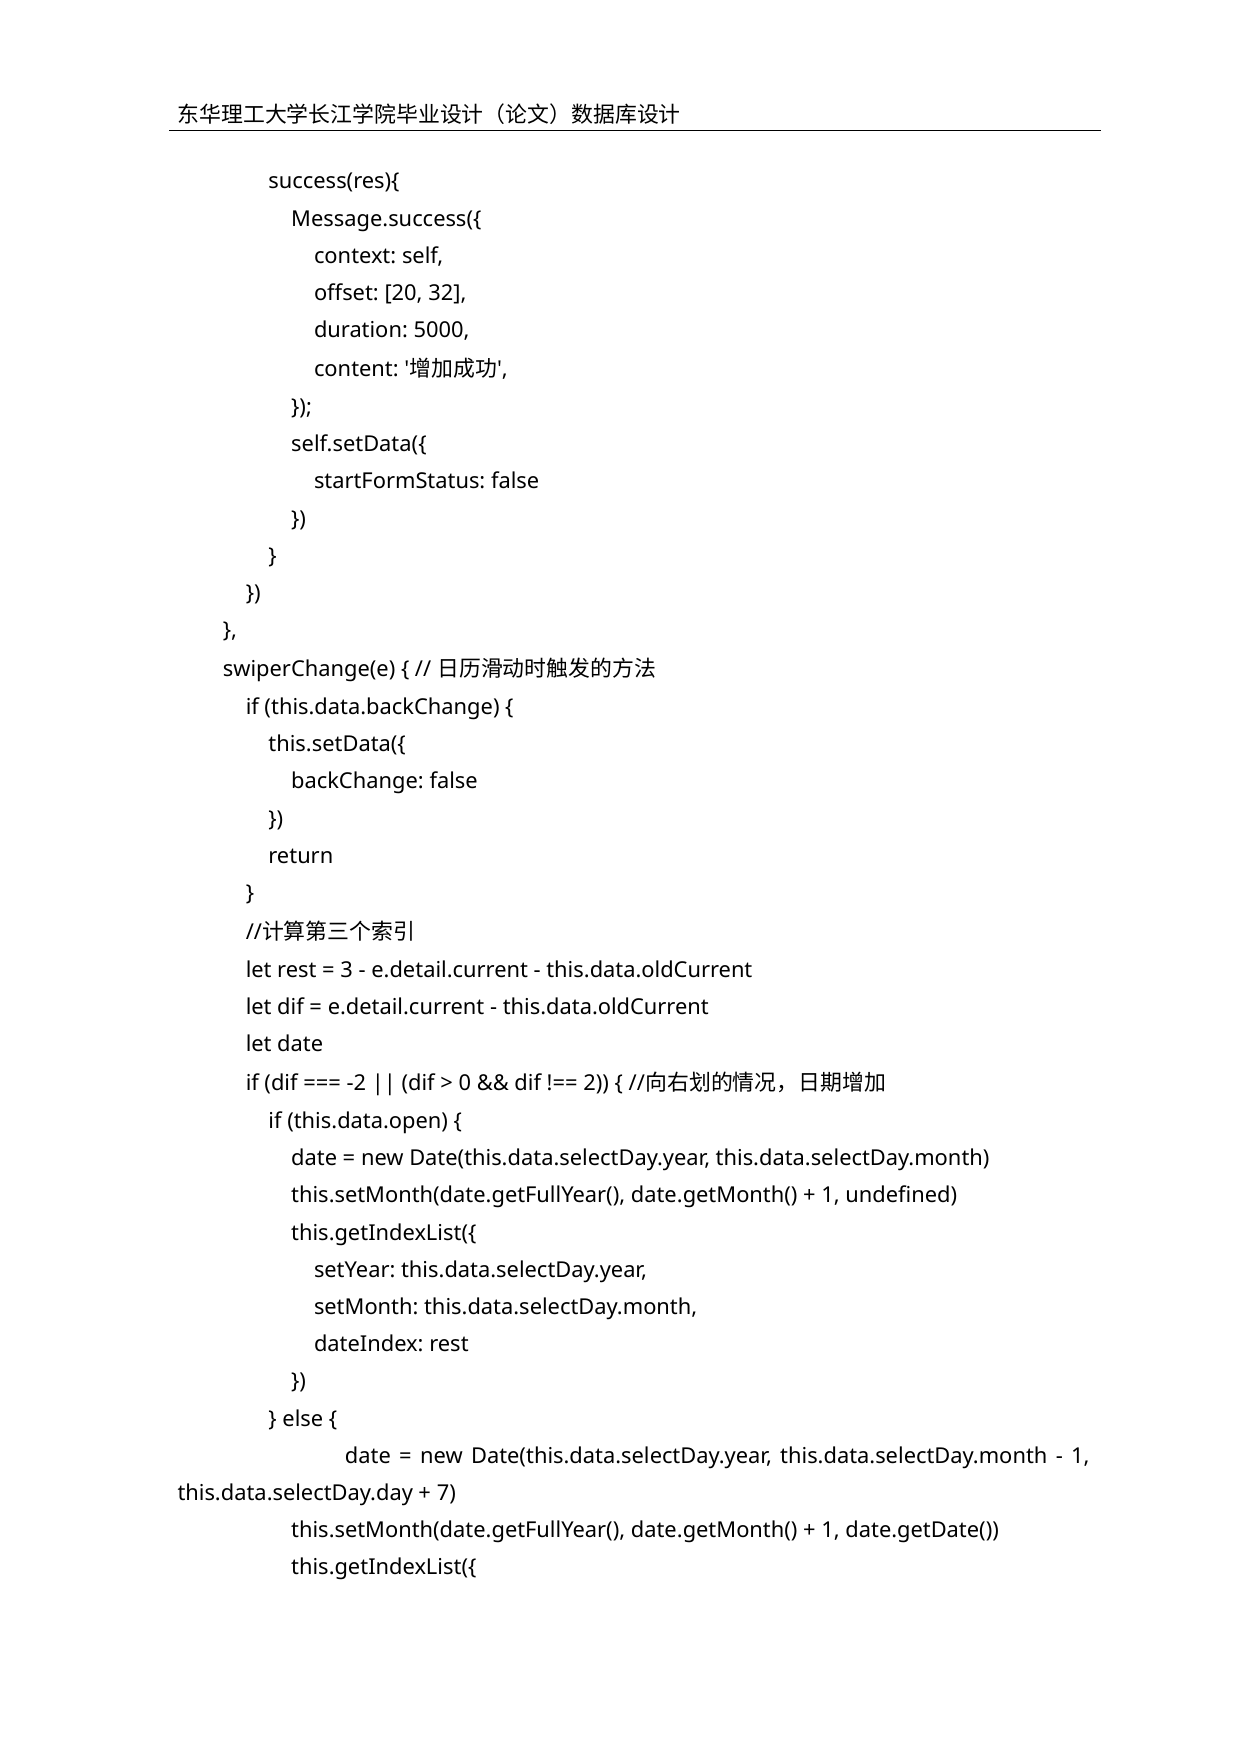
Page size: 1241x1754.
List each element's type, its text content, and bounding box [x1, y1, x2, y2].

text offset: [20, 32], [177, 277, 1092, 307]
text }); [177, 391, 1092, 421]
text content: '增加成功', [177, 351, 1092, 383]
text } else { [177, 1403, 1092, 1432]
text }, [177, 614, 1092, 644]
text dateIndex: rest [177, 1328, 1092, 1358]
text if (dif === -2 || (dif > 0 && dif !== 2)) { //向右划的情况，日期增加 [177, 1065, 1092, 1097]
text context: self, [177, 240, 1092, 269]
text //计算第三个索引 [177, 914, 1092, 946]
text return [177, 840, 1092, 869]
text this.setMonth(date.getFullYear(), date.getMonth() + 1, undefined) [177, 1179, 1092, 1209]
text let rest = 3 - e.detail.current - this.data.oldCurrent [177, 954, 1092, 984]
text if (this.data.backChange) { [177, 691, 1092, 721]
text }) [177, 803, 1092, 832]
text if (this.data.open) { [177, 1105, 1092, 1135]
text } [177, 877, 1092, 907]
text setYear: this.data.selectDay.year, [177, 1254, 1092, 1284]
text swiperChange(e) { // 日历滑动时触发的方法 [177, 651, 1092, 683]
text } [177, 540, 1092, 569]
text let dif = e.detail.current - this.data.oldCurrent [177, 991, 1092, 1021]
text this.getIndexList({ [177, 1551, 1092, 1581]
text self.setData({ [177, 428, 1092, 458]
text this.setData({ [177, 728, 1092, 758]
text backChange: false [177, 765, 1092, 795]
text this.setMonth(date.getFullYear(), date.getMonth() + 1, date.getDate()) [177, 1514, 1092, 1544]
text Message.success({ [177, 203, 1092, 232]
text }) [177, 503, 1092, 532]
text setMonth: this.data.selectDay.month, [177, 1291, 1092, 1321]
text this.getIndexList({ [177, 1217, 1092, 1246]
text let date [177, 1028, 1092, 1058]
text }) [177, 1365, 1092, 1395]
text startFormStatus: false [177, 465, 1092, 495]
text duration: 5000, [177, 314, 1092, 344]
text date = new Date(this.data.selectDay.year, this.data.selectDay.month) [177, 1142, 1092, 1172]
text }) [177, 577, 1092, 607]
text success(res){ [177, 165, 1092, 195]
text date = new Date(this.data.selectDay.year, this.data.selectDay.month - 1, this.data.selectDay.day + 7) [177, 1440, 1092, 1507]
